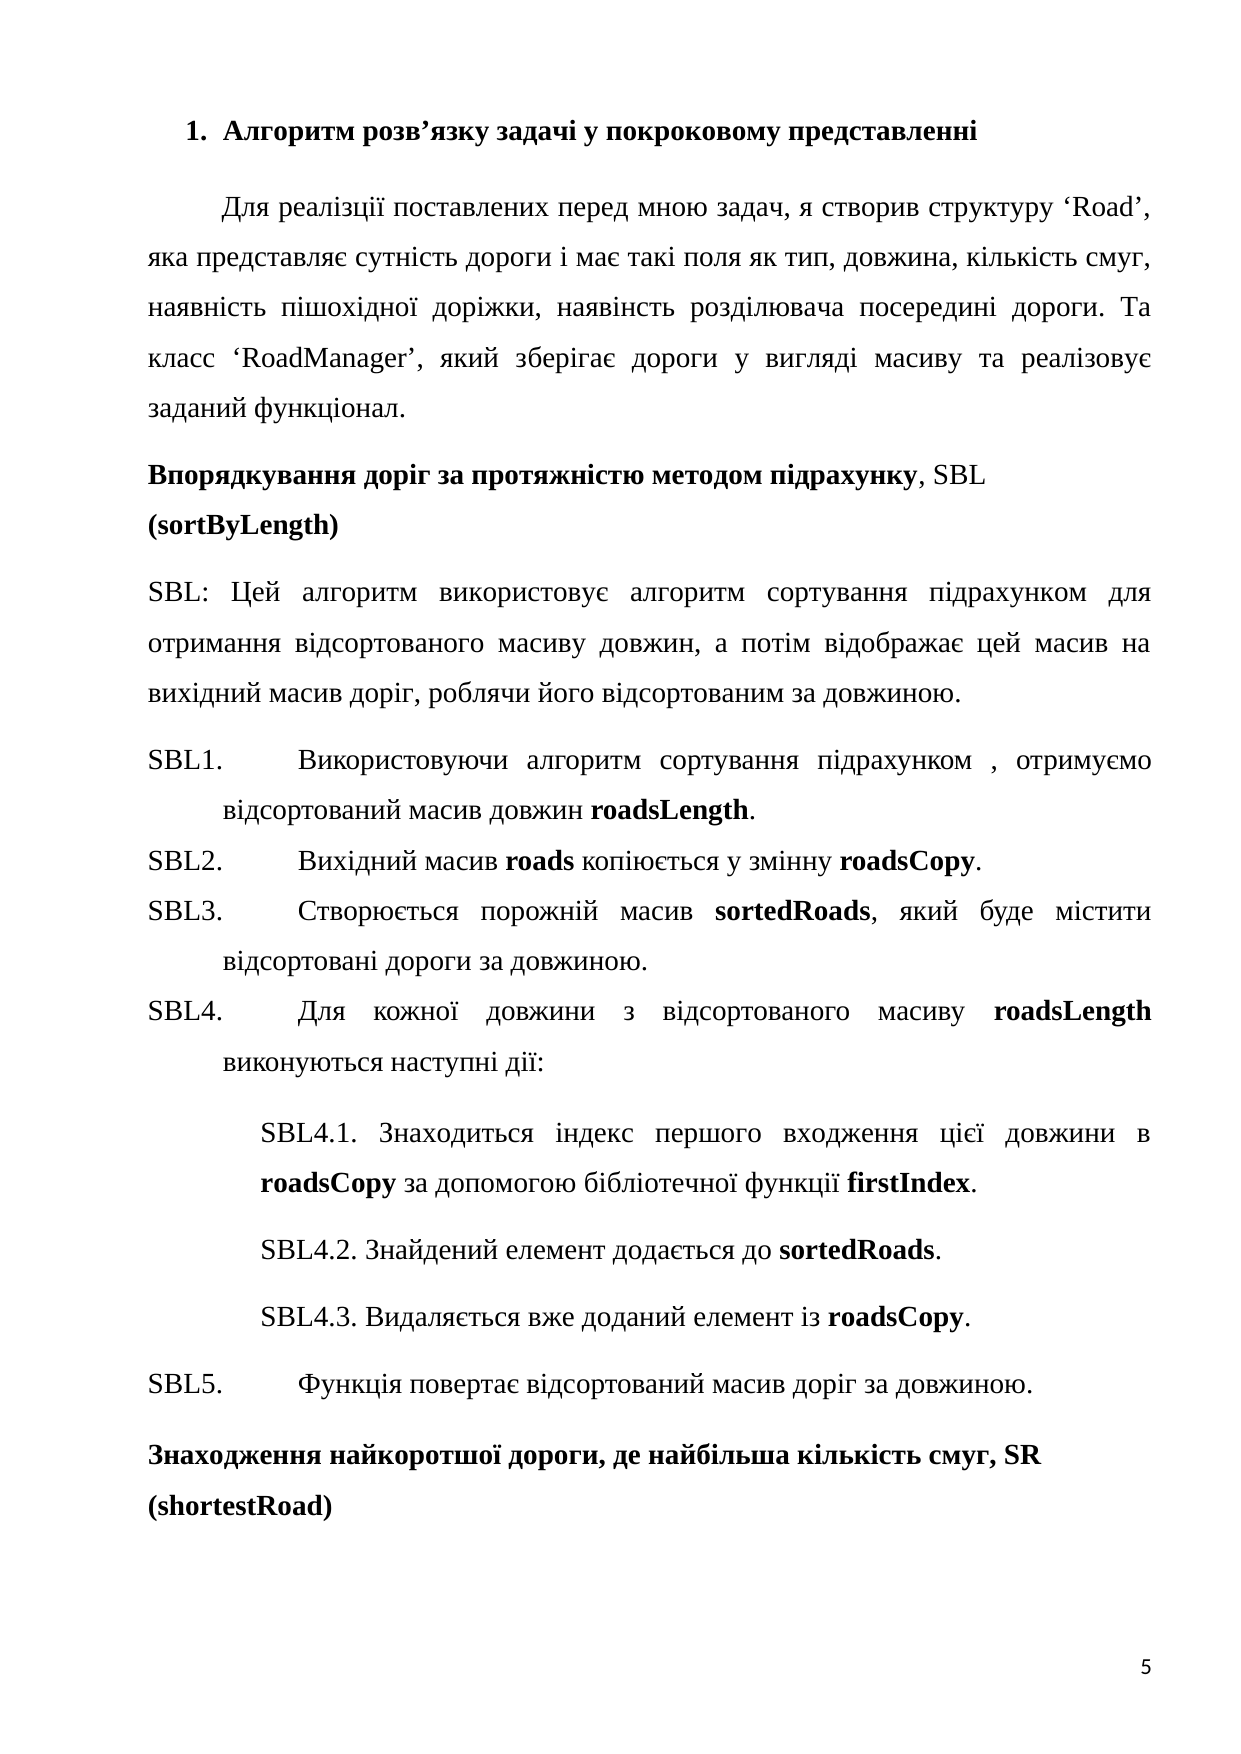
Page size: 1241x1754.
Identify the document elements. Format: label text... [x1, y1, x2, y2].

list Вихідний масив roads копіюється у змінну roadsCopy. [185, 843, 1152, 876]
list Використовуючи алгоритм сортування підрахунком , отримуємо відсортований масив довжин roadsLength. [185, 742, 1152, 826]
list Для кожної довжини з відсортованого масиву roadsLength виконуються наступні дії: [185, 993, 1152, 1077]
text SBL4.3. Видаляється вже доданий елемент із roadsCopy. [260, 1299, 1152, 1333]
text SBL4.1. Знаходиться індекс першого входження цієї довжини в roadsCopy за допомогою бібліотечної функції firstIndex. [260, 1115, 1152, 1199]
list Функція повертає відсортований масив доріг за довжиною. [185, 1366, 1152, 1400]
list Створюється порожній масив sortedRoads, який буде містити відсортовані дороги за довжиною. [185, 893, 1152, 977]
text Знаходження найкоротшої дороги, де найбільша кількість смуг, SR (shortestRoad) [148, 1437, 1152, 1521]
text Для реалізції поставлених перед мною задач, я створив структуру ‘Road’, яка представляє сутність дороги і має такі поля як тип, довжина, кількість смуг, наявність пішохідної доріжки, наявінсть розділювача посередині дороги. Та класс ‘RoadManager’, який зберігає дороги у вигляді масиву та реалізовує заданий функціонал. [148, 189, 1152, 424]
text SBL: Цей алгоритм використовує алгоритм сортування підрахунком для отримання відсортованого масиву довжин, а потім відображає цей масив на вихідний масив доріг, роблячи його відсортованим за довжиною. [148, 574, 1152, 708]
subtitle Алгоритм розв’язку задачі у покроковому представленні [185, 113, 1152, 147]
text SBL4.2. Знайдений елемент додається до sortedRoads. [260, 1232, 1152, 1266]
text Впорядкування доріг за протяжністю методом підрахунку, SBL (sortByLength) [148, 457, 1152, 541]
